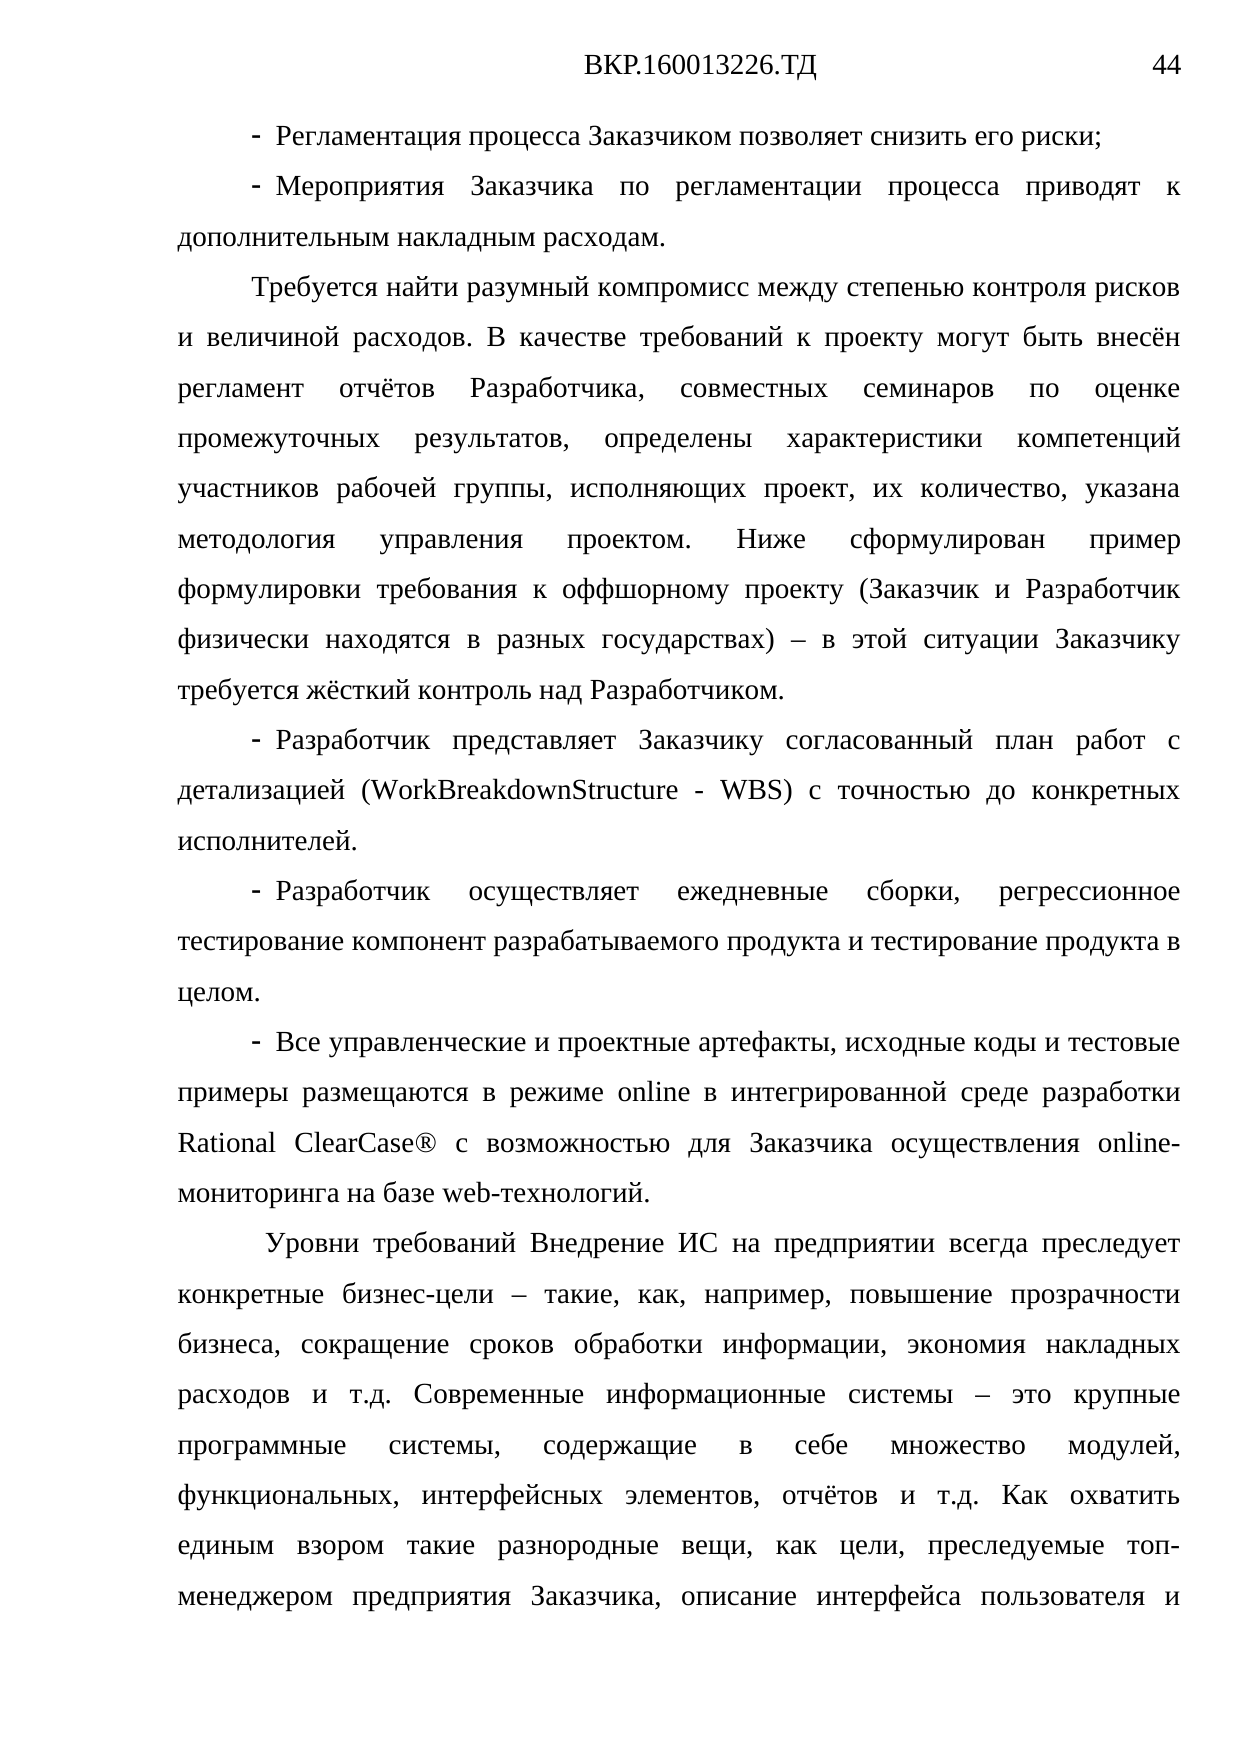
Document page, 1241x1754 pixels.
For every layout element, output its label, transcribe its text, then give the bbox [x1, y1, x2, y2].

list Регламентация процесса Заказчиком позволяет снизить его риски; [177, 118, 1181, 152]
text Требуется найти разумный компромисс между степенью контроля рисков и величиной расходов. В качестве требований к проекту могут быть внесён регламент отчётов Разработчика, совместных семинаров по оценке промежуточных результатов, определены характеристики компетенций участников рабочей группы, исполняющих проект, их количество, указана методология управления проектом. Ниже сформулирован пример формулировки требования к оффшорному проекту (Заказчик и Разработчик физически находятся в разных государствах) – в этой ситуации Заказчику требуется жёсткий контроль над Разработчиком. [177, 269, 1181, 705]
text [177, 1226, 1181, 1611]
list Разработчик осуществляет ежедневные сборки, регрессионное тестирование компонент разрабатываемого продукта и тестирование продукта в целом. [177, 873, 1181, 1007]
list Разработчик представляет Заказчику согласованный план работ c детализацией (WorkBreakdownStructure - WBS) с точностью до конкретных исполнителей. [177, 722, 1181, 856]
list Все управленческие и проектные артефакты, исходные коды и тестовые примеры размещаются в режиме online в интегрированной среде разработки Rational ClearCase с возможностью для Заказчика осуществления online-мониторинга на базе web-технологий. [177, 1024, 1181, 1209]
list Мероприятия Заказчика по регламентации процесса приводят к дополнительным накладным расходам. [177, 168, 1181, 252]
